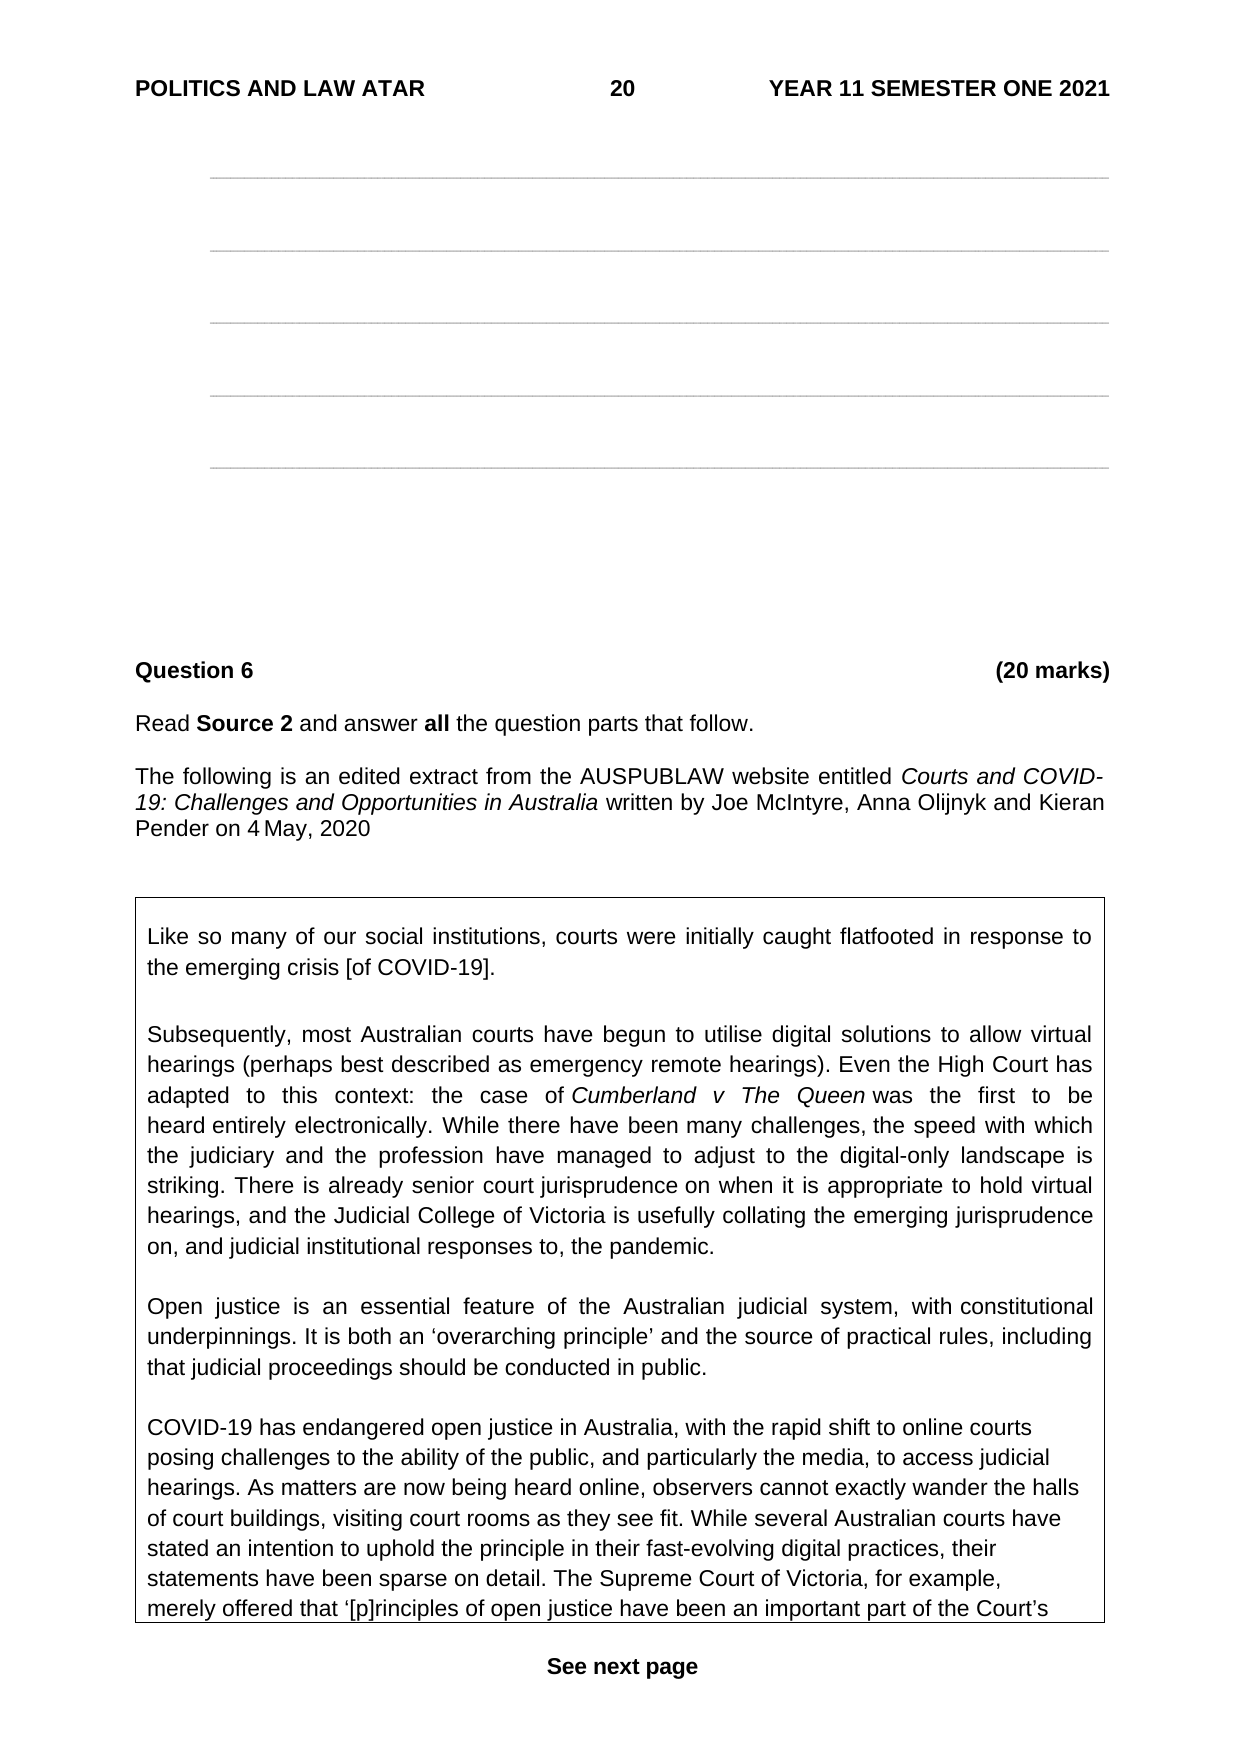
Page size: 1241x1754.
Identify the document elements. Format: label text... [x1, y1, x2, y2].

text Read Source 2 and answer all the question parts that follow. [135, 710, 1105, 736]
text Question 6 (20 marks) [135, 657, 1105, 684]
text The following is an edited extract from the AUSPUBLAW website entitled Courts and COVID-19: Challenges and Opportunities in Australia written by Joe McIntyre, Anna Olijnyk and Kieran Pender on 4 May, 2020 [135, 763, 1105, 842]
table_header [136, 898, 1104, 1622]
